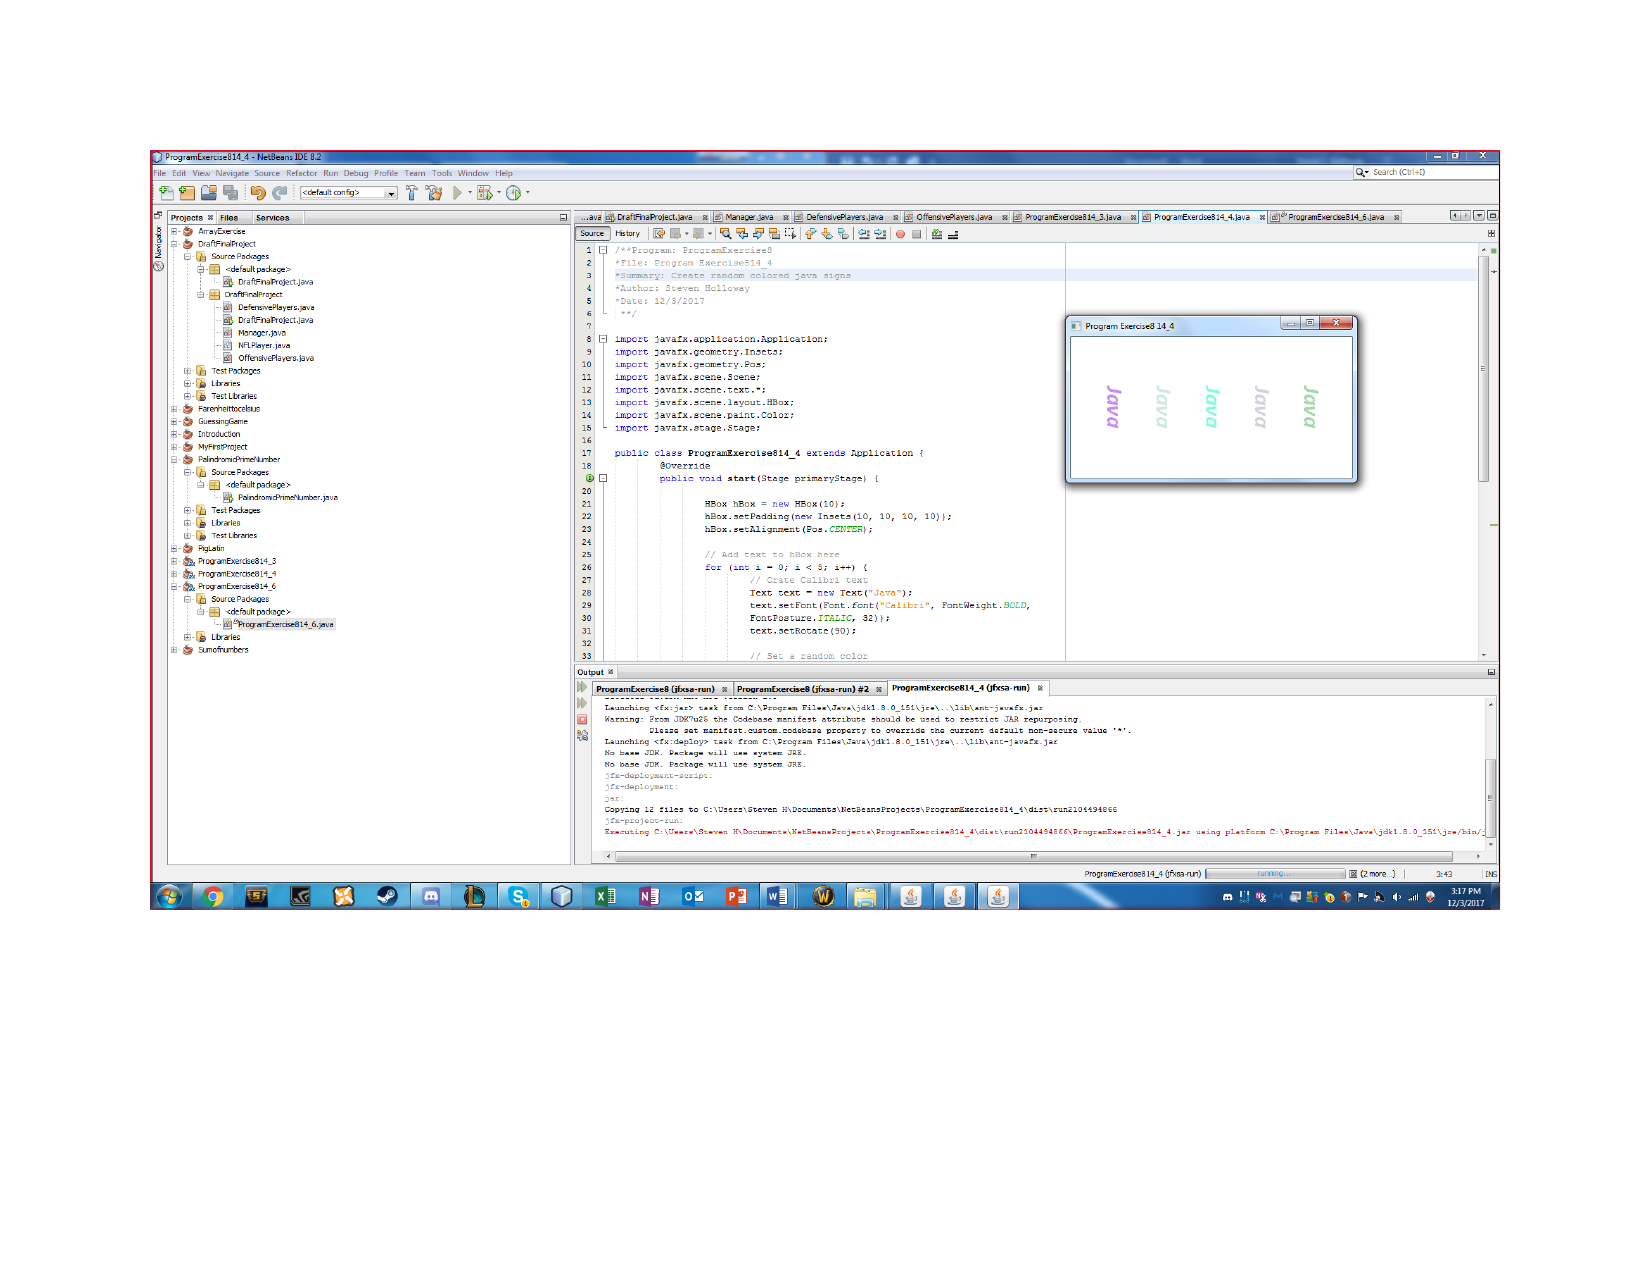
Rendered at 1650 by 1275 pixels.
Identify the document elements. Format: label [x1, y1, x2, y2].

picture [150, 150, 1500, 910]
